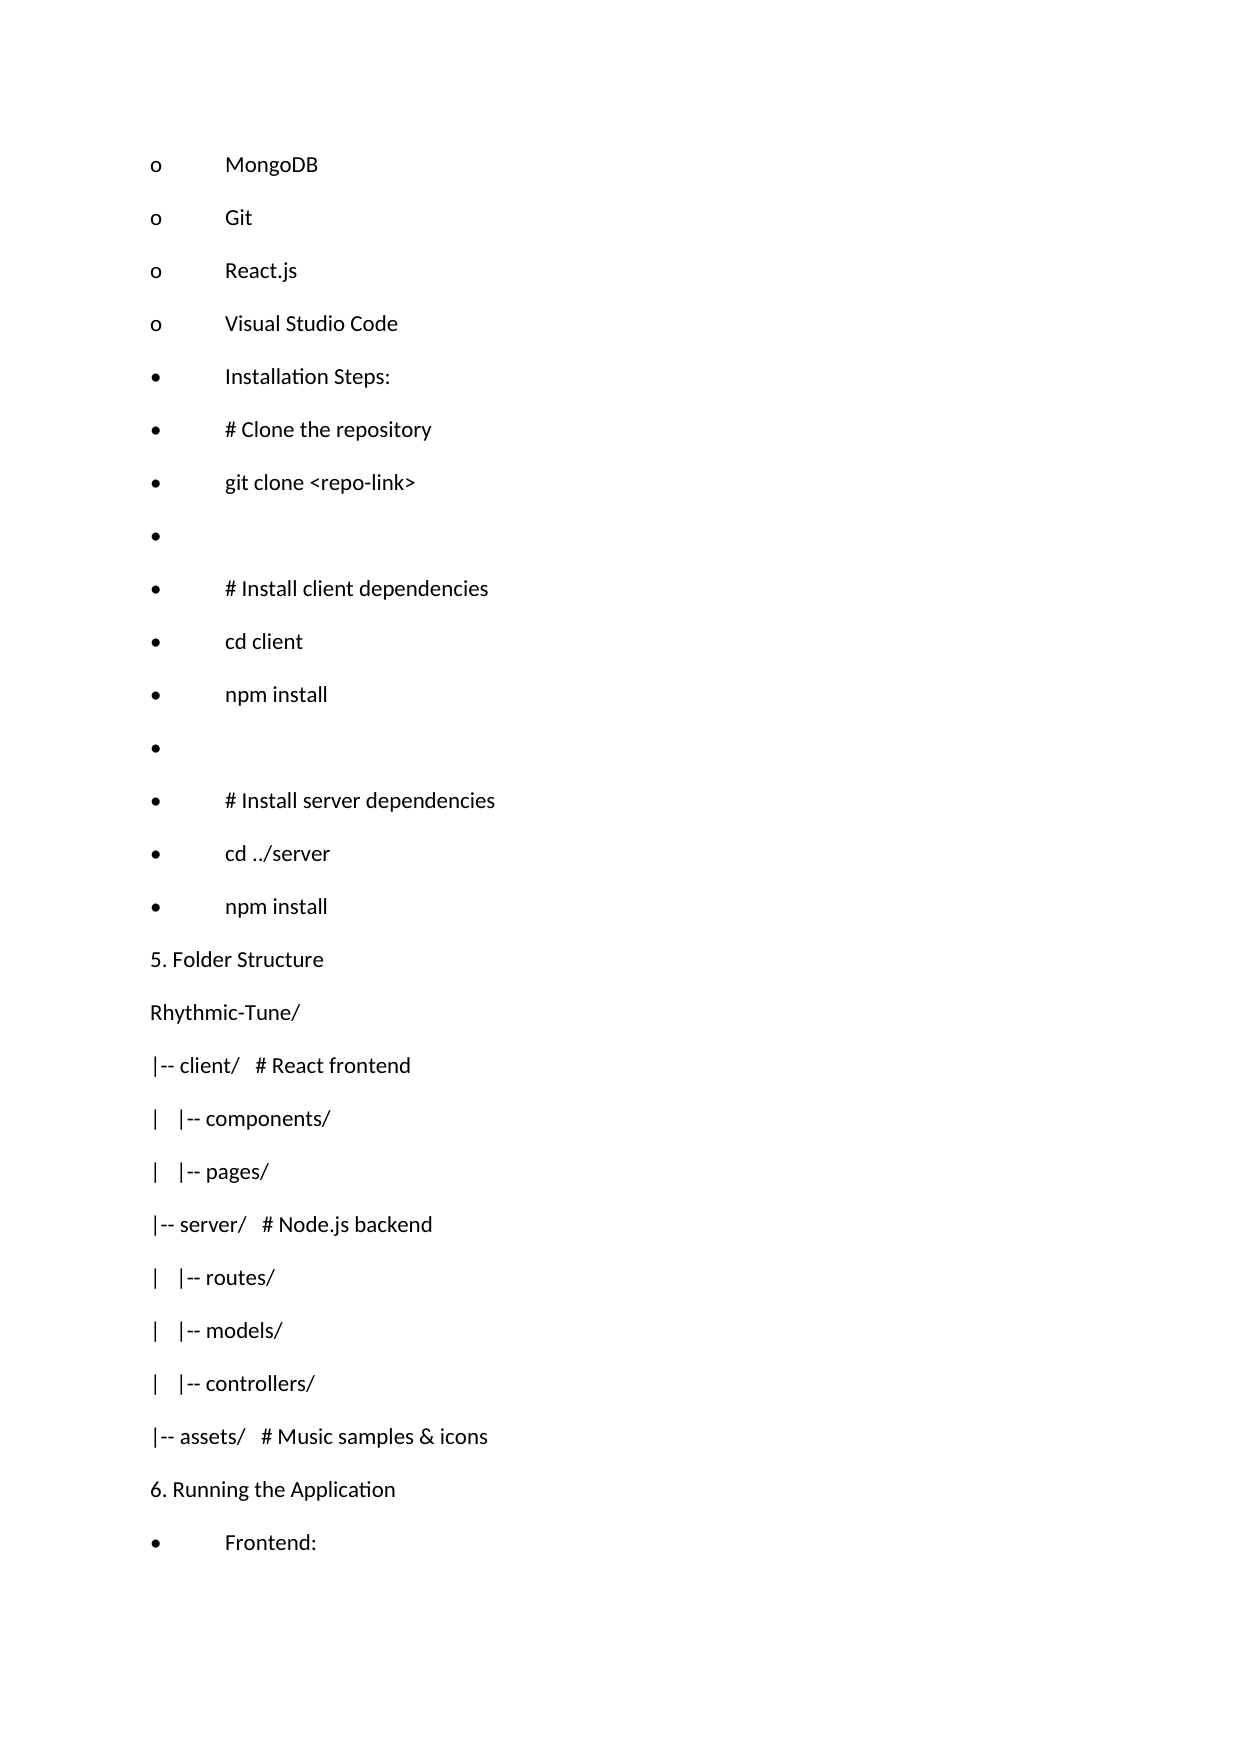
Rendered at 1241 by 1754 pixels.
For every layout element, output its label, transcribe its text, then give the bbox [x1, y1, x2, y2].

text |-- client/ # React frontend [150, 1051, 1090, 1079]
text • cd ../server [150, 839, 1090, 867]
text 5. Folder Structure [150, 945, 1090, 973]
text | |-- routes/ [150, 1263, 1090, 1291]
text Rhythmic-Tune/ [150, 998, 1090, 1026]
text • # Clone the repository [150, 415, 1090, 443]
text | |-- models/ [150, 1316, 1090, 1344]
text o React.js [150, 256, 1090, 284]
text • npm install [150, 680, 1090, 708]
text | |-- components/ [150, 1104, 1090, 1132]
text • [150, 733, 1090, 761]
text • # Install server dependencies [150, 786, 1090, 814]
text o Visual Studio Code [150, 309, 1090, 337]
text 6. Running the Application [150, 1476, 1090, 1503]
text | |-- controllers/ [150, 1369, 1090, 1397]
text • cd client [150, 627, 1090, 655]
text • npm install [150, 892, 1090, 920]
text o Git [150, 203, 1090, 231]
text • Installation Steps: [150, 362, 1090, 390]
text • Frontend: [150, 1528, 1090, 1557]
text o MongoDB [150, 150, 1090, 178]
text |-- server/ # Node.js backend [150, 1210, 1090, 1238]
text |-- assets/ # Music samples & icons [150, 1422, 1090, 1451]
text • [150, 521, 1090, 549]
text • # Install client dependencies [150, 574, 1090, 602]
text | |-- pages/ [150, 1157, 1090, 1185]
text • git clone <repo-link> [150, 468, 1090, 496]
